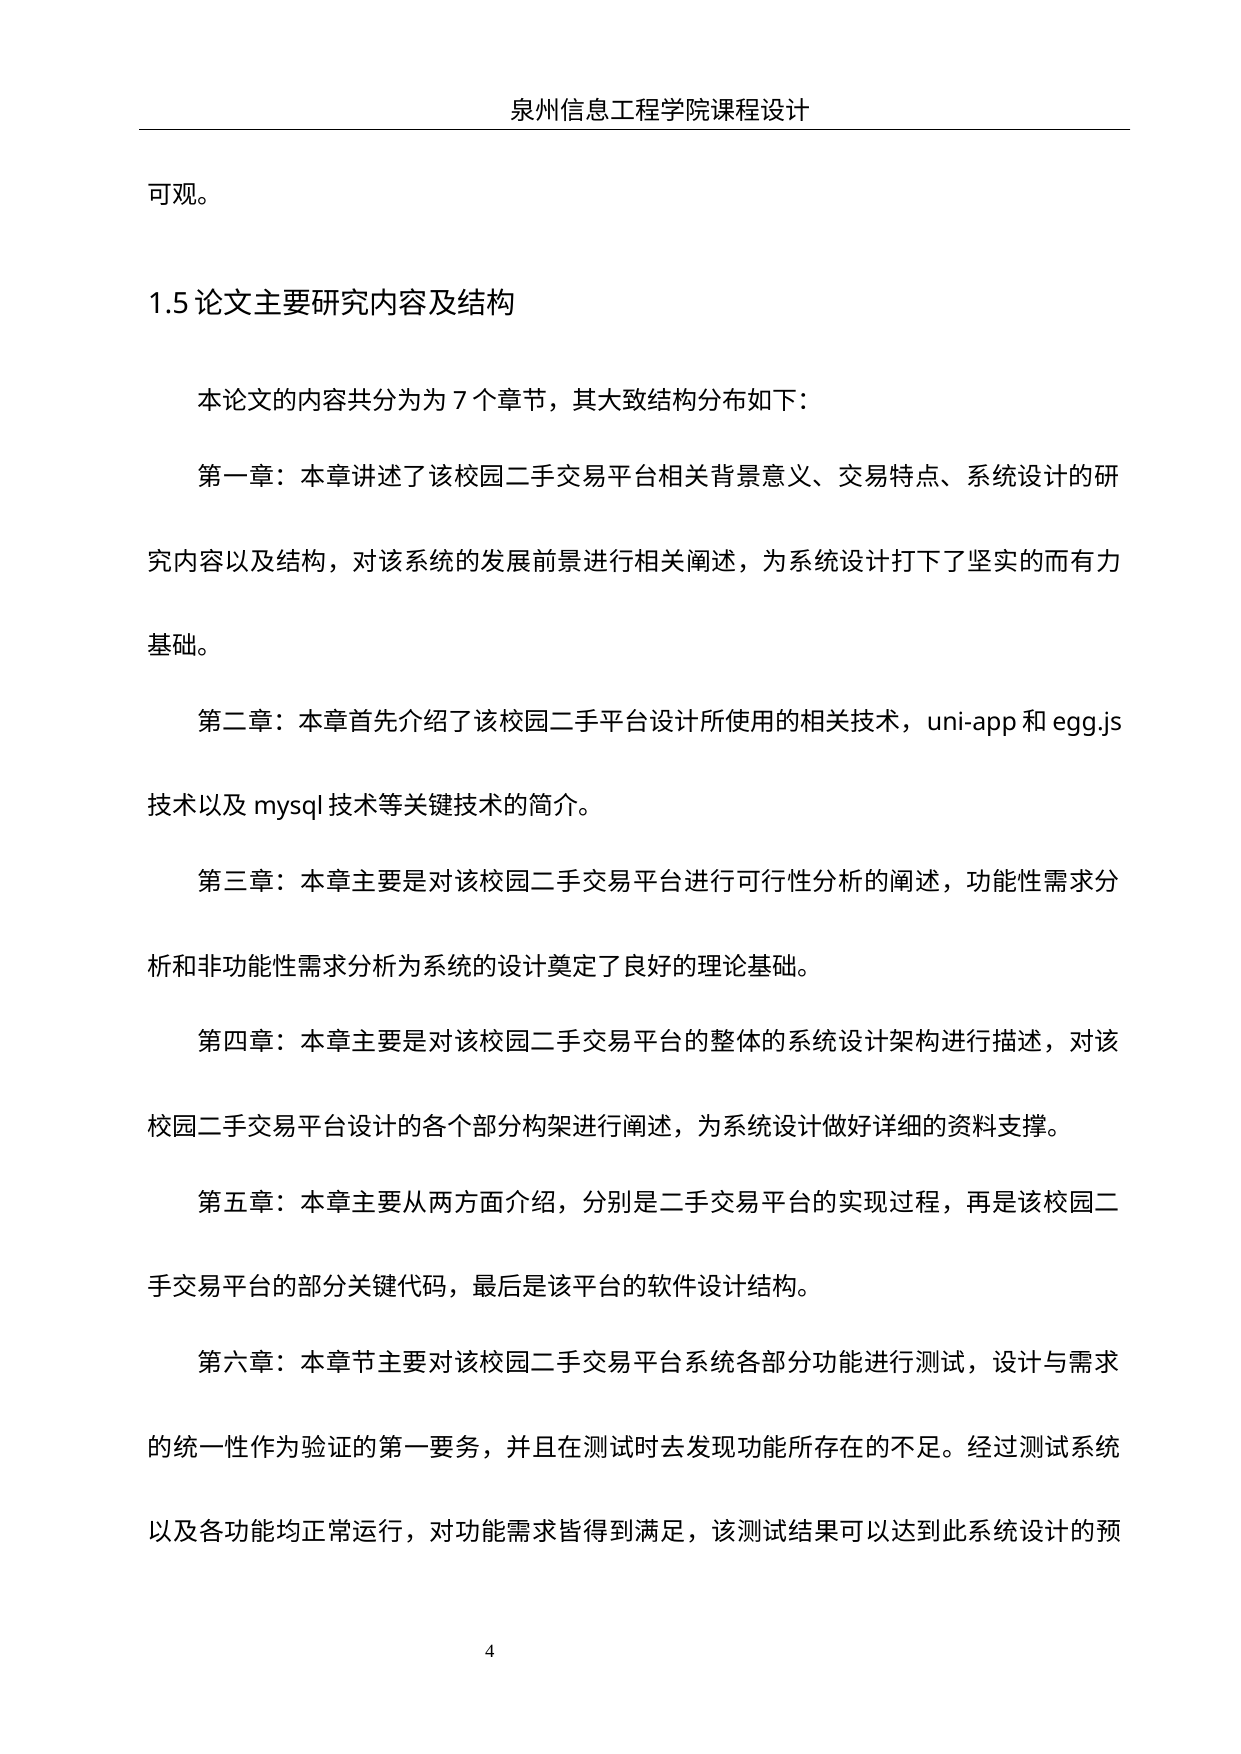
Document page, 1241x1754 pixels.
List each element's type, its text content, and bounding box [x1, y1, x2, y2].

text 1.5论文主要研究内容及结构 [148, 269, 1122, 334]
text 第五章：本章主要从两方面介绍，分别是二手交易平台的实现过程，再是该校园二手交易平台的部分关键代码，最后是该平台的软件设计结构。 [148, 1168, 1122, 1317]
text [148, 160, 1122, 225]
text 第四章：本章主要是对该校园二手交易平台的整体的系统设计架构进行描述，对该校园二手交易平台设计的各个部分构架进行阐述，为系统设计做好详细的资料支撑。 [148, 1007, 1122, 1157]
text 第三章：本章主要是对该校园二手交易平台进行可行性分析的阐述，功能性需求分析和非功能性需求分析为系统的设计奠定了良好的理论基础。 [148, 847, 1122, 997]
text 本论文的内容共分为为7个章节，其大致结构分布如下： [148, 366, 1122, 431]
text 第一章：本章讲述了该校园二手交易平台相关背景意义、交易特点、系统设计的研究内容以及结构，对该系统的发展前景进行相关阐述，为系统设计打下了坚实的而有力基础。 [148, 442, 1122, 676]
text 第二章：本章首先介绍了该校园二手平台设计所使用的相关技术，uni-app和egg.js技术以及 mysql技术等关键技术的简介。 [148, 687, 1122, 836]
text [148, 1328, 1122, 1562]
